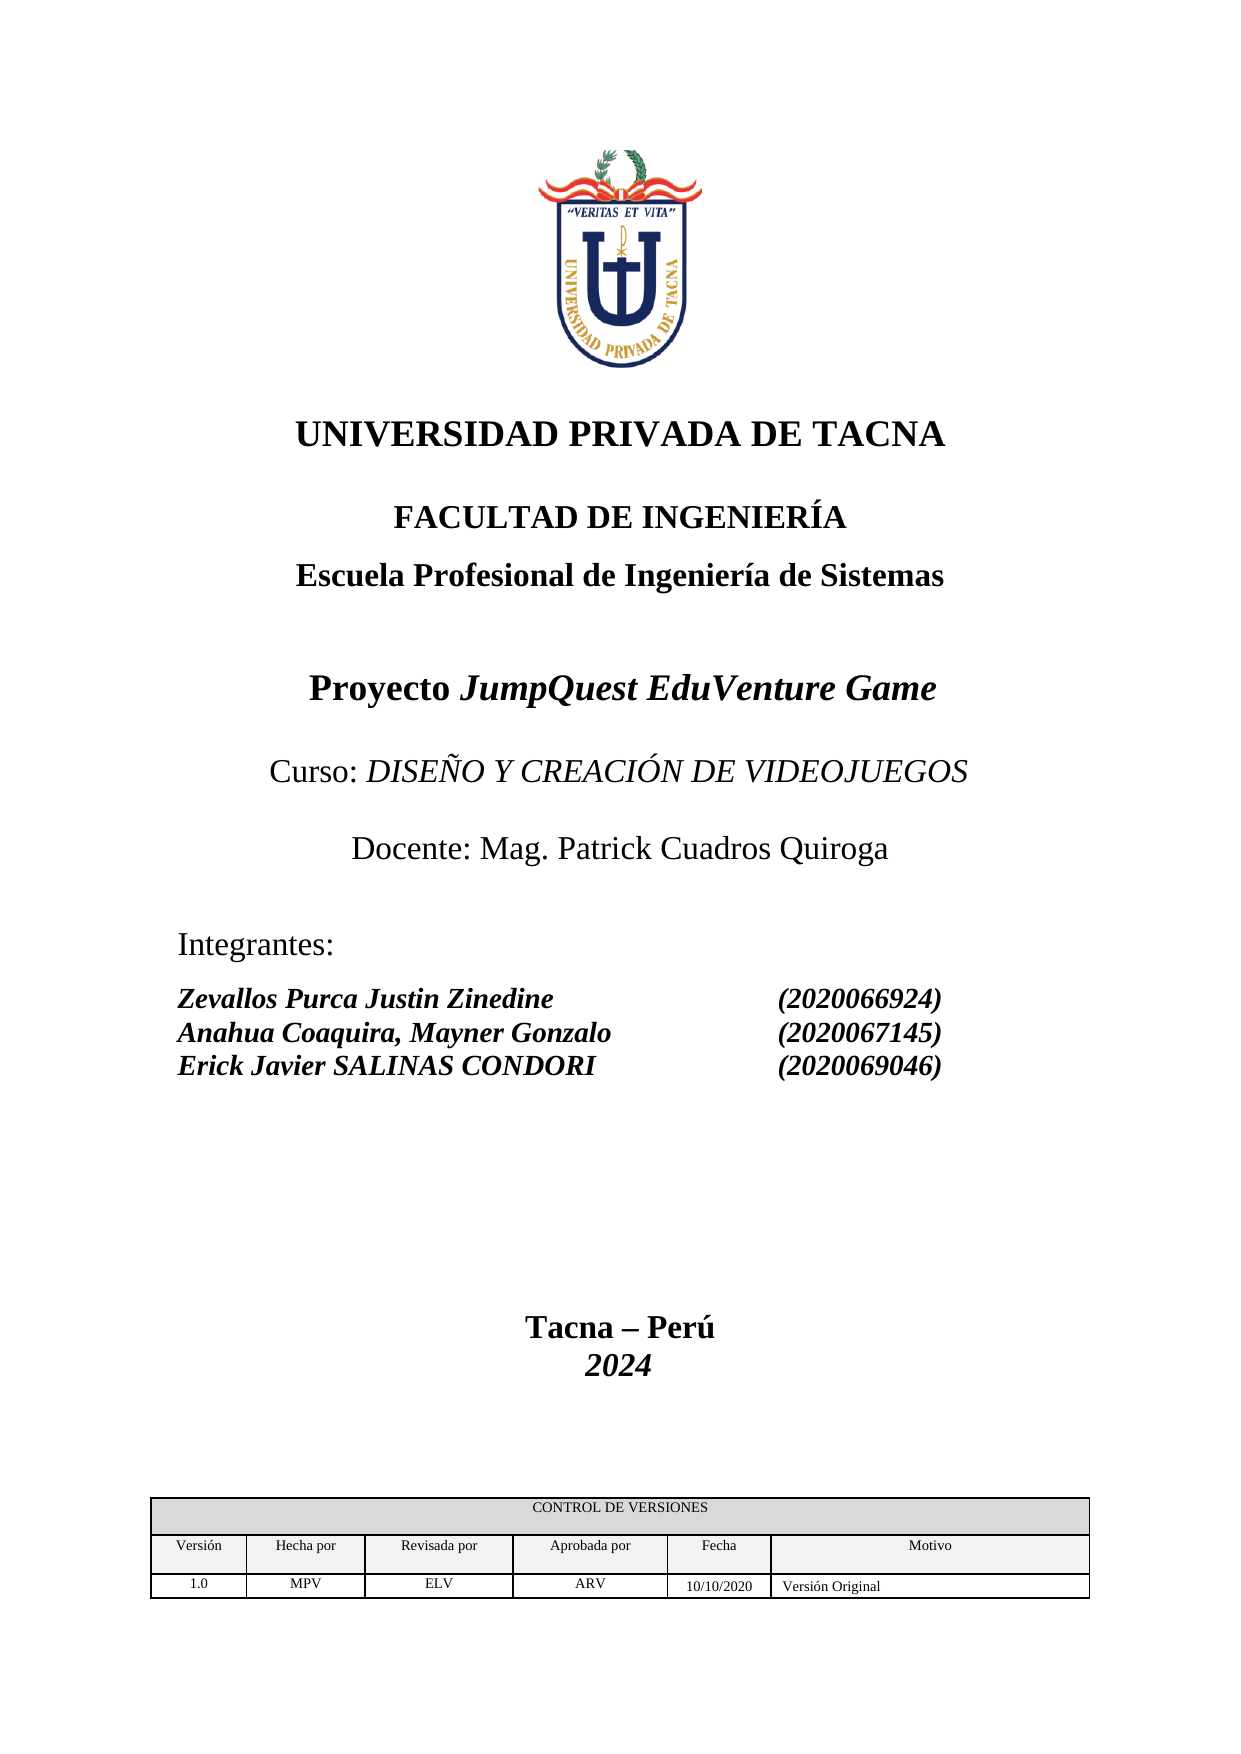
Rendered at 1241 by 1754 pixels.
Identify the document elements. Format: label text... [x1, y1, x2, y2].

table_cell Hecha por [247, 1536, 364, 1573]
table_cell Versión Original [772, 1575, 1089, 1597]
text Escuela Profesional de Ingeniería de Sistemas [177, 555, 1063, 593]
text Tacna – Perú [177, 1307, 1063, 1345]
text Curso: DISEÑO Y CREACIÓN DE VIDEOJUEGOS [177, 751, 1063, 789]
text Proyecto JumpQuest EduVenture Game [177, 665, 1063, 708]
text Zevallos Purca Justin Zinedine (2020066924) [177, 981, 1063, 1015]
text Integrantes: [177, 924, 1063, 962]
text Docente: Mag. Patrick Cuadros Quiroga [177, 828, 1063, 866]
table_cell 10/10/2020 [668, 1575, 770, 1597]
table_cell Aprobada por [514, 1536, 667, 1573]
table_cell MPV [247, 1575, 364, 1597]
text UNIVERSIDAD PRIVADA DE TACNA [177, 411, 1063, 454]
text 2024 [177, 1345, 1063, 1384]
text Anahua Coaquira, Mayner Gonzalo (2020067145) [177, 1015, 1063, 1048]
table_cell Versión [152, 1536, 246, 1573]
text Erick Javier SALINAS CONDORI (2020069046) [177, 1048, 1063, 1082]
text FACULTAD DE INGENIERÍA [177, 497, 1063, 536]
table_cell ARV [514, 1575, 667, 1597]
table_cell Motivo [772, 1536, 1089, 1573]
table_cell Fecha [668, 1536, 770, 1573]
table_cell ELV [366, 1575, 512, 1597]
table_header CONTROL DE VERSIONES [152, 1499, 1089, 1534]
table_cell Revisada por [366, 1536, 512, 1573]
table_cell 1.0 [152, 1575, 246, 1597]
picture [538, 147, 703, 368]
